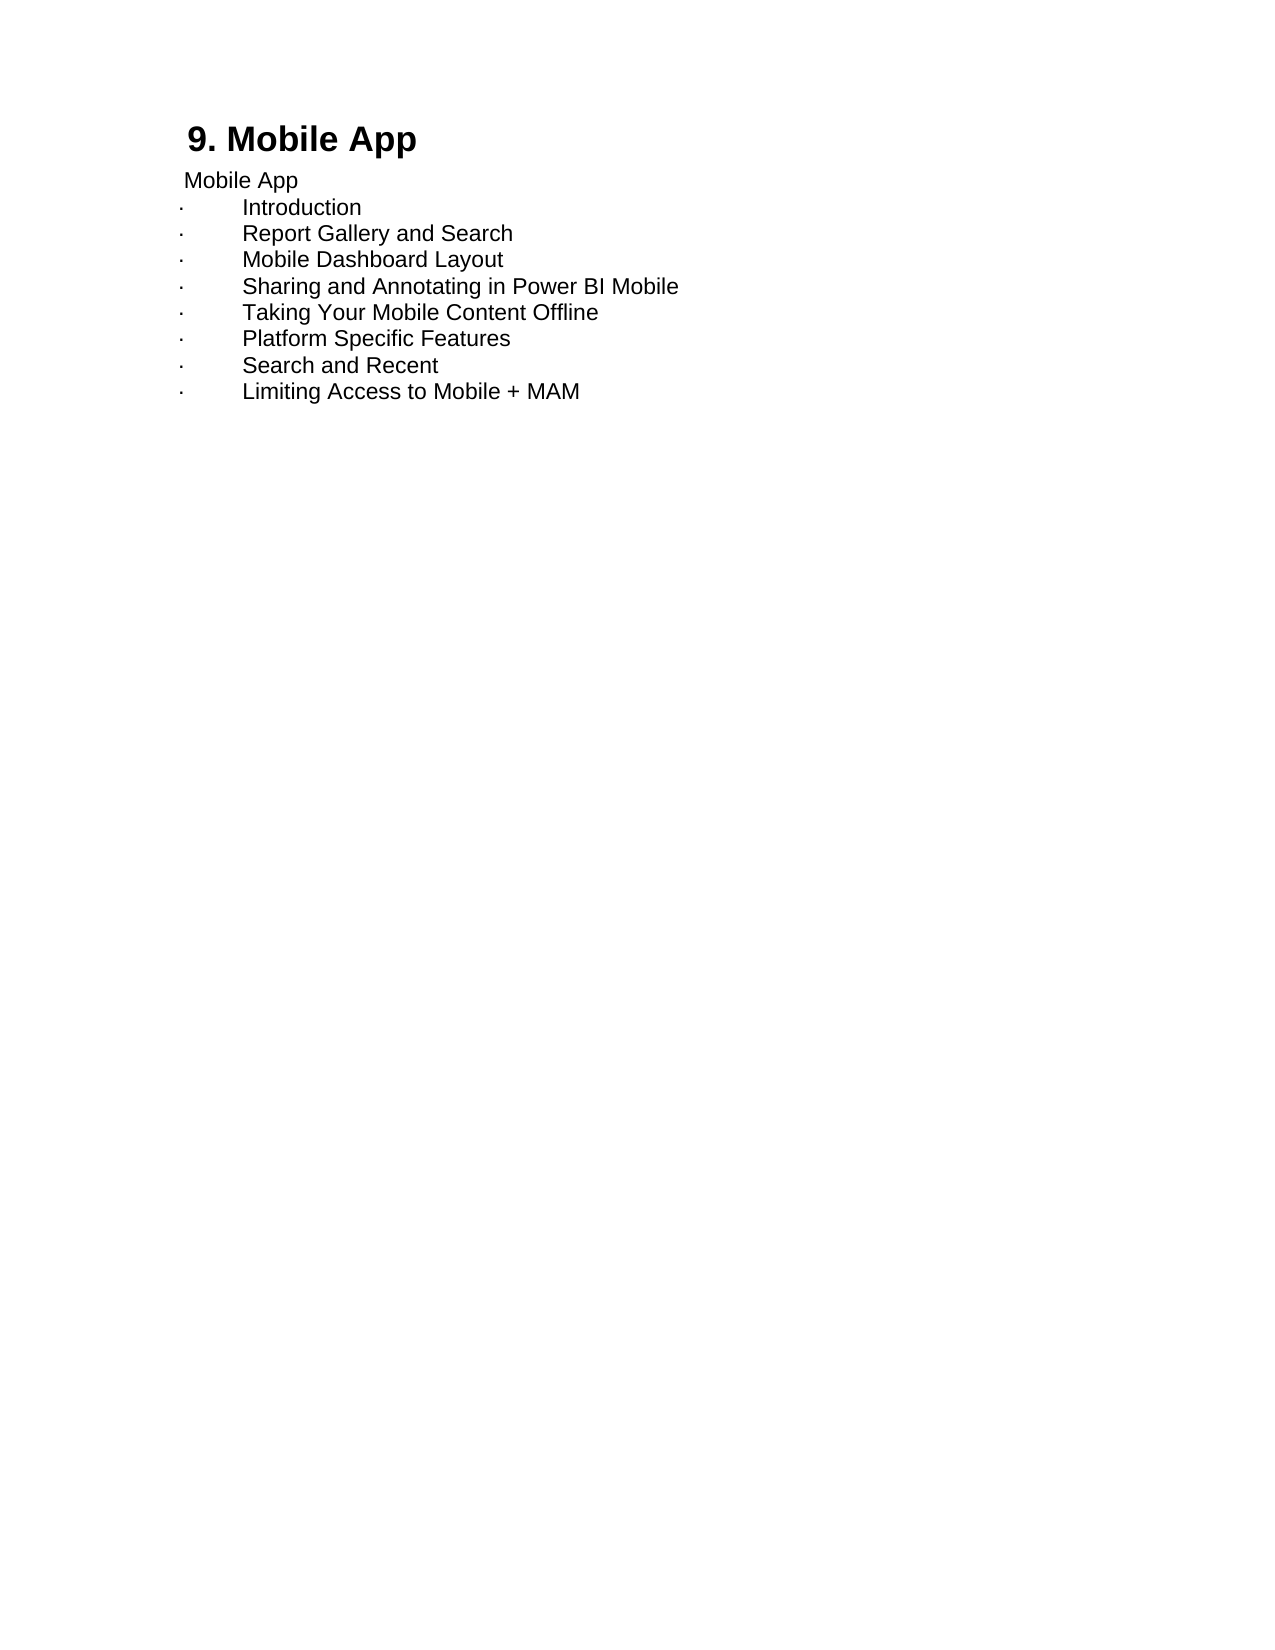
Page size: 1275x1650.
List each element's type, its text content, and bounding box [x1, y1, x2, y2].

text · Platform Specific Features [177, 325, 1186, 352]
text Mobile App [177, 167, 1186, 193]
text · Sharing and Annotating in Power BI Mobile [177, 273, 1186, 299]
text · Mobile Dashboard Layout [177, 246, 1186, 273]
text · Taking Your Mobile Content Offline [177, 299, 1186, 325]
text · Limiting Access to Mobile + MAM [177, 378, 1186, 404]
text · Search and Recent [177, 352, 1186, 378]
text · Introduction [177, 193, 1186, 220]
text · Report Gallery and Search [177, 220, 1186, 246]
text 9. Mobile App [177, 118, 1186, 159]
